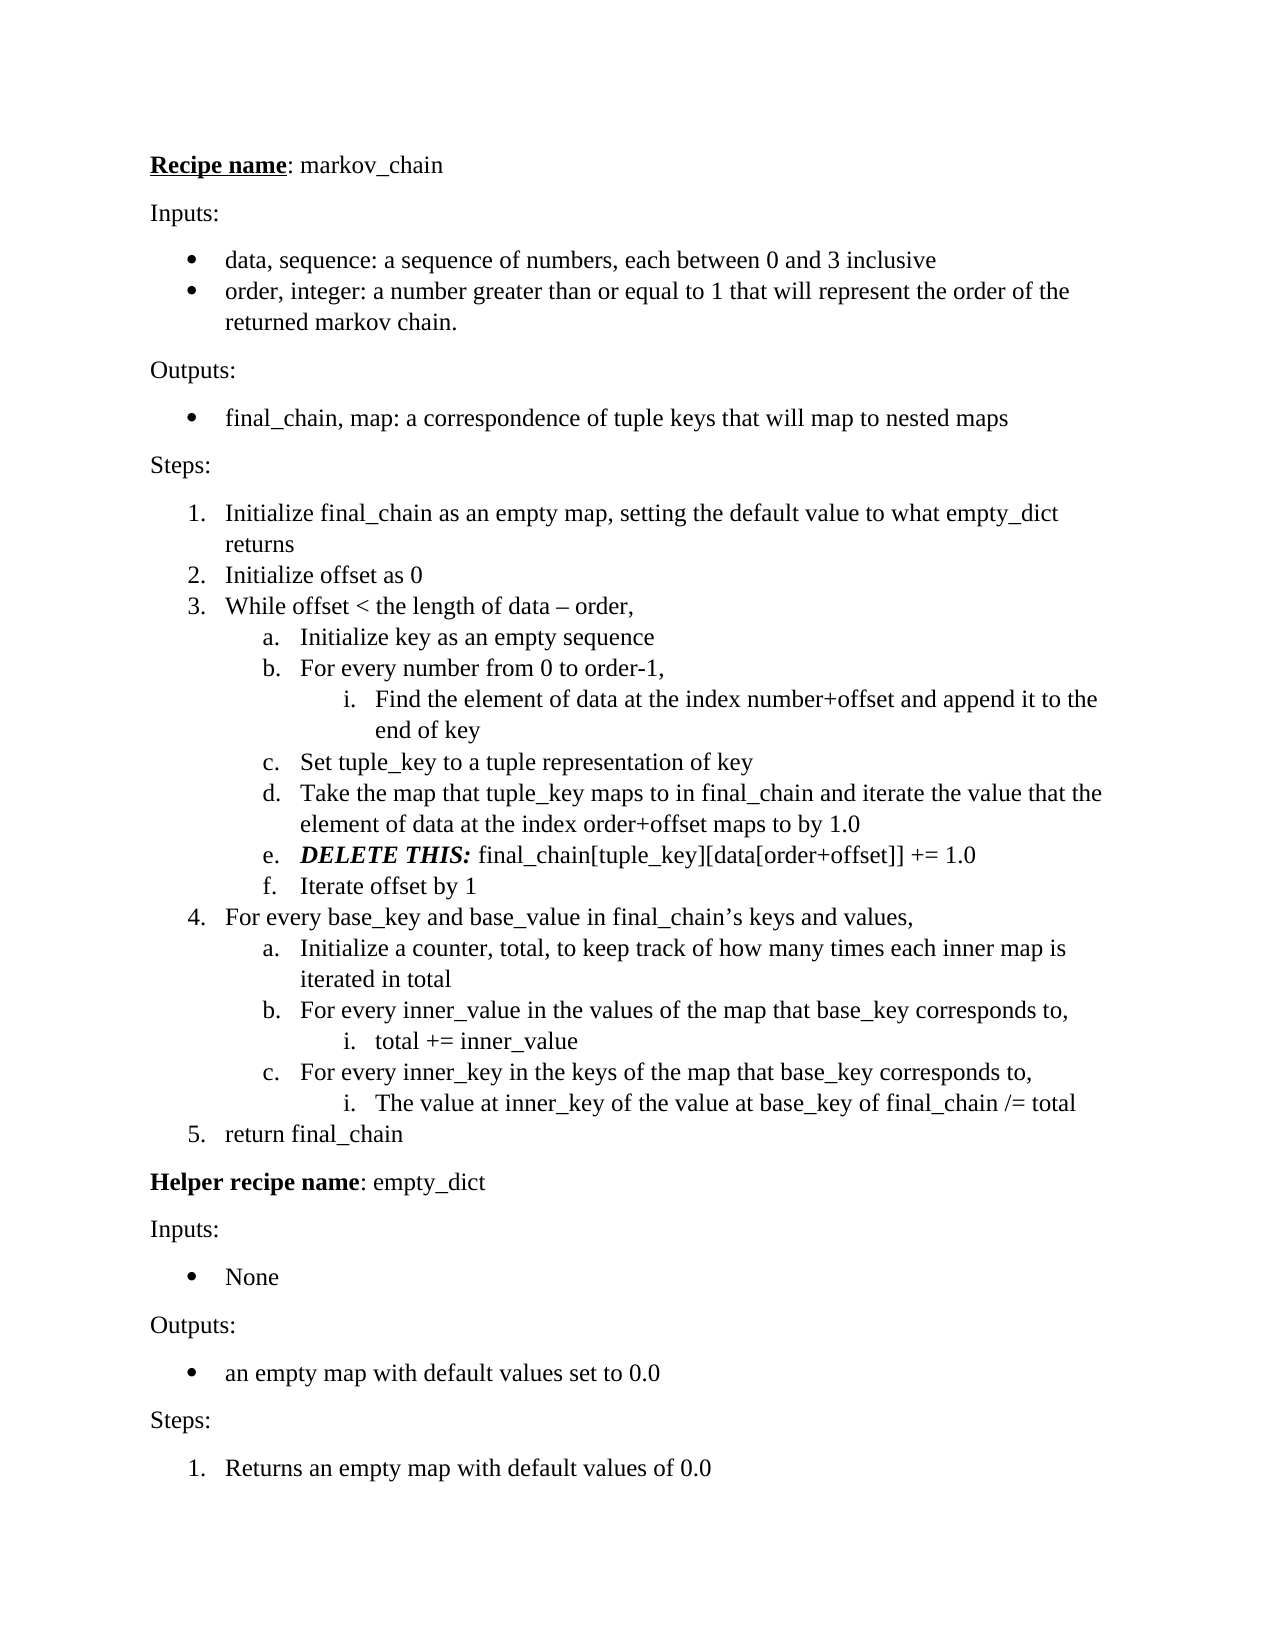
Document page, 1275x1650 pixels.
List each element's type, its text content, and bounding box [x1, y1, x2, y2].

list data, sequence: a sequence of numbers, each between 0 and 3 inclusive [187, 245, 1125, 274]
list For every number from 0 to order-1, [262, 653, 1125, 682]
text Steps: [150, 451, 1125, 479]
list Iterate offset by 1 [262, 871, 1125, 899]
list Set tuple_key to a tuple representation of key [262, 747, 1125, 775]
text Recipe name: markov_chain [150, 150, 1125, 179]
list final_chain, map: a correspondence of tuple keys that will map to nested maps [187, 403, 1125, 432]
text Outputs: [150, 355, 1125, 384]
list Take the map that tuple_key maps to in final_chain and iterate the value that the element of data at the index order+offset maps to by 1.0 [262, 778, 1125, 837]
list None [187, 1262, 1125, 1291]
list While offset < the length of data – order, [187, 591, 1125, 620]
list The value at inner_key of the value at base_key of final_chain /= total [356, 1088, 1125, 1117]
list DELETE THIS: final_chain[tuple_key][data[order+offset]] += 1.0 [262, 840, 1125, 868]
text Outputs: [150, 1310, 1125, 1339]
list Initialize offset as 0 [187, 560, 1125, 589]
text Steps: [150, 1405, 1125, 1434]
list For every inner_value in the values of the map that base_key corresponds to, [262, 995, 1125, 1024]
list Returns an empty map with default values of 0.0 [187, 1453, 1125, 1482]
list order, integer: a number greater than or equal to 1 that will represent the order of the returned markov chain. [187, 276, 1125, 336]
list For every base_key and base_value in final_chain’s keys and values, [187, 902, 1125, 931]
text Helper recipe name: empty_dict [150, 1167, 1125, 1196]
list Initialize a counter, total, to keep track of how many times each inner map is iterated in total [262, 933, 1125, 993]
list an empty map with default values set to 0.0 [187, 1358, 1125, 1386]
list Find the element of data at the index number+offset and append it to the end of key [356, 684, 1125, 744]
list return final_chain [187, 1119, 1125, 1148]
text Inputs: [150, 1214, 1125, 1243]
list For every inner_key in the keys of the map that base_key corresponds to, [262, 1057, 1125, 1086]
list Initialize key as an empty sequence [262, 622, 1125, 651]
text Inputs: [150, 198, 1125, 226]
list Initialize final_chain as an empty map, setting the default value to what empty_dict returns [187, 498, 1125, 558]
list total += inner_value [356, 1026, 1125, 1055]
